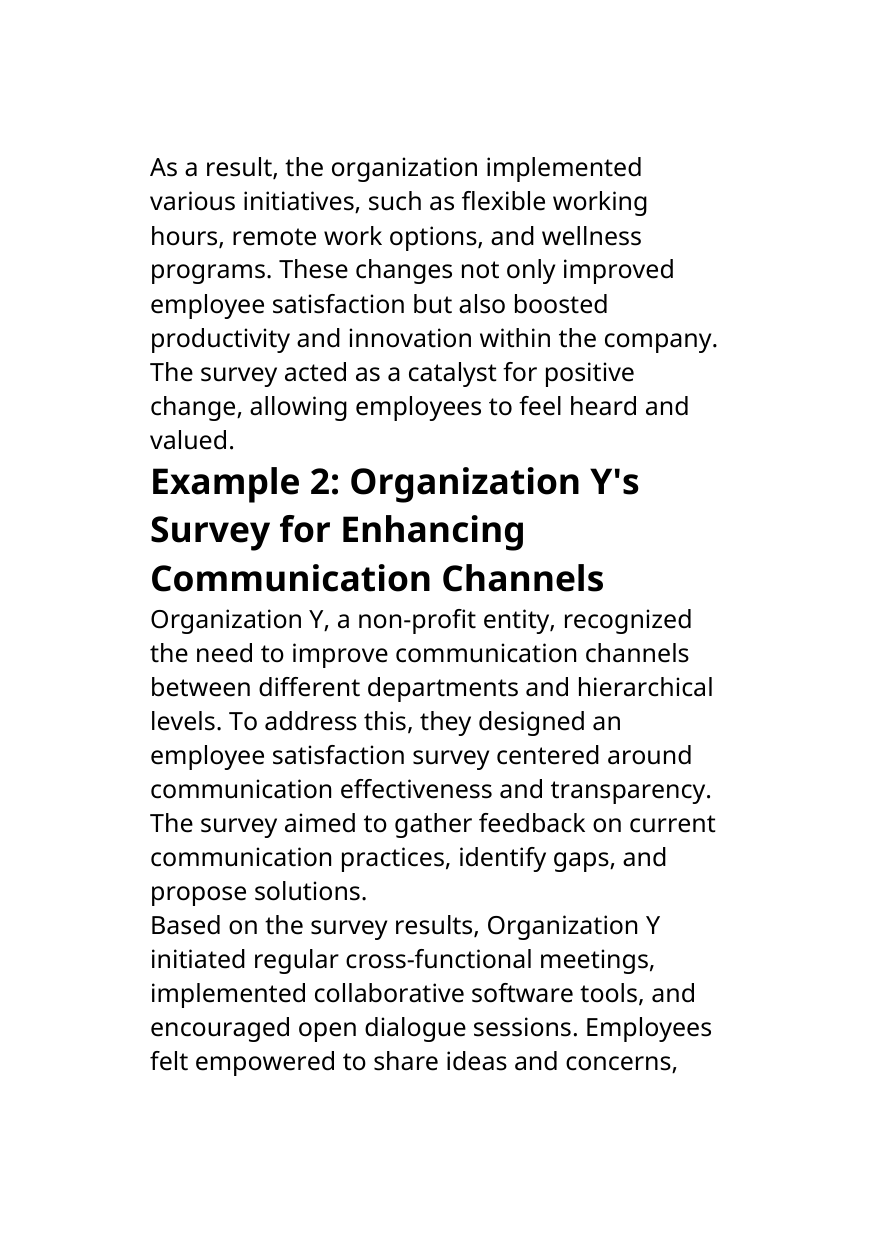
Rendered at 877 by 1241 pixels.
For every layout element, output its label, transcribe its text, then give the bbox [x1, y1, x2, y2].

text As a result, the organization implemented various initiatives, such as flexible working hours, remote work options, and wellness programs. These changes not only improved employee satisfaction but also boosted productivity and innovation within the company. The survey acted as a catalyst for positive change, allowing employees to feel heard and valued. [150, 150, 727, 457]
subtitle Example 2: Organization Y's Survey for Enhancing Communication Channels [150, 457, 727, 601]
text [150, 908, 727, 1078]
text Organization Y, a non-profit entity, recognized the need to improve communication channels between different departments and hierarchical levels. To address this, they designed an employee satisfaction survey centered around communication effectiveness and transparency. The survey aimed to gather feedback on current communication practices, identify gaps, and propose solutions. [150, 601, 727, 908]
